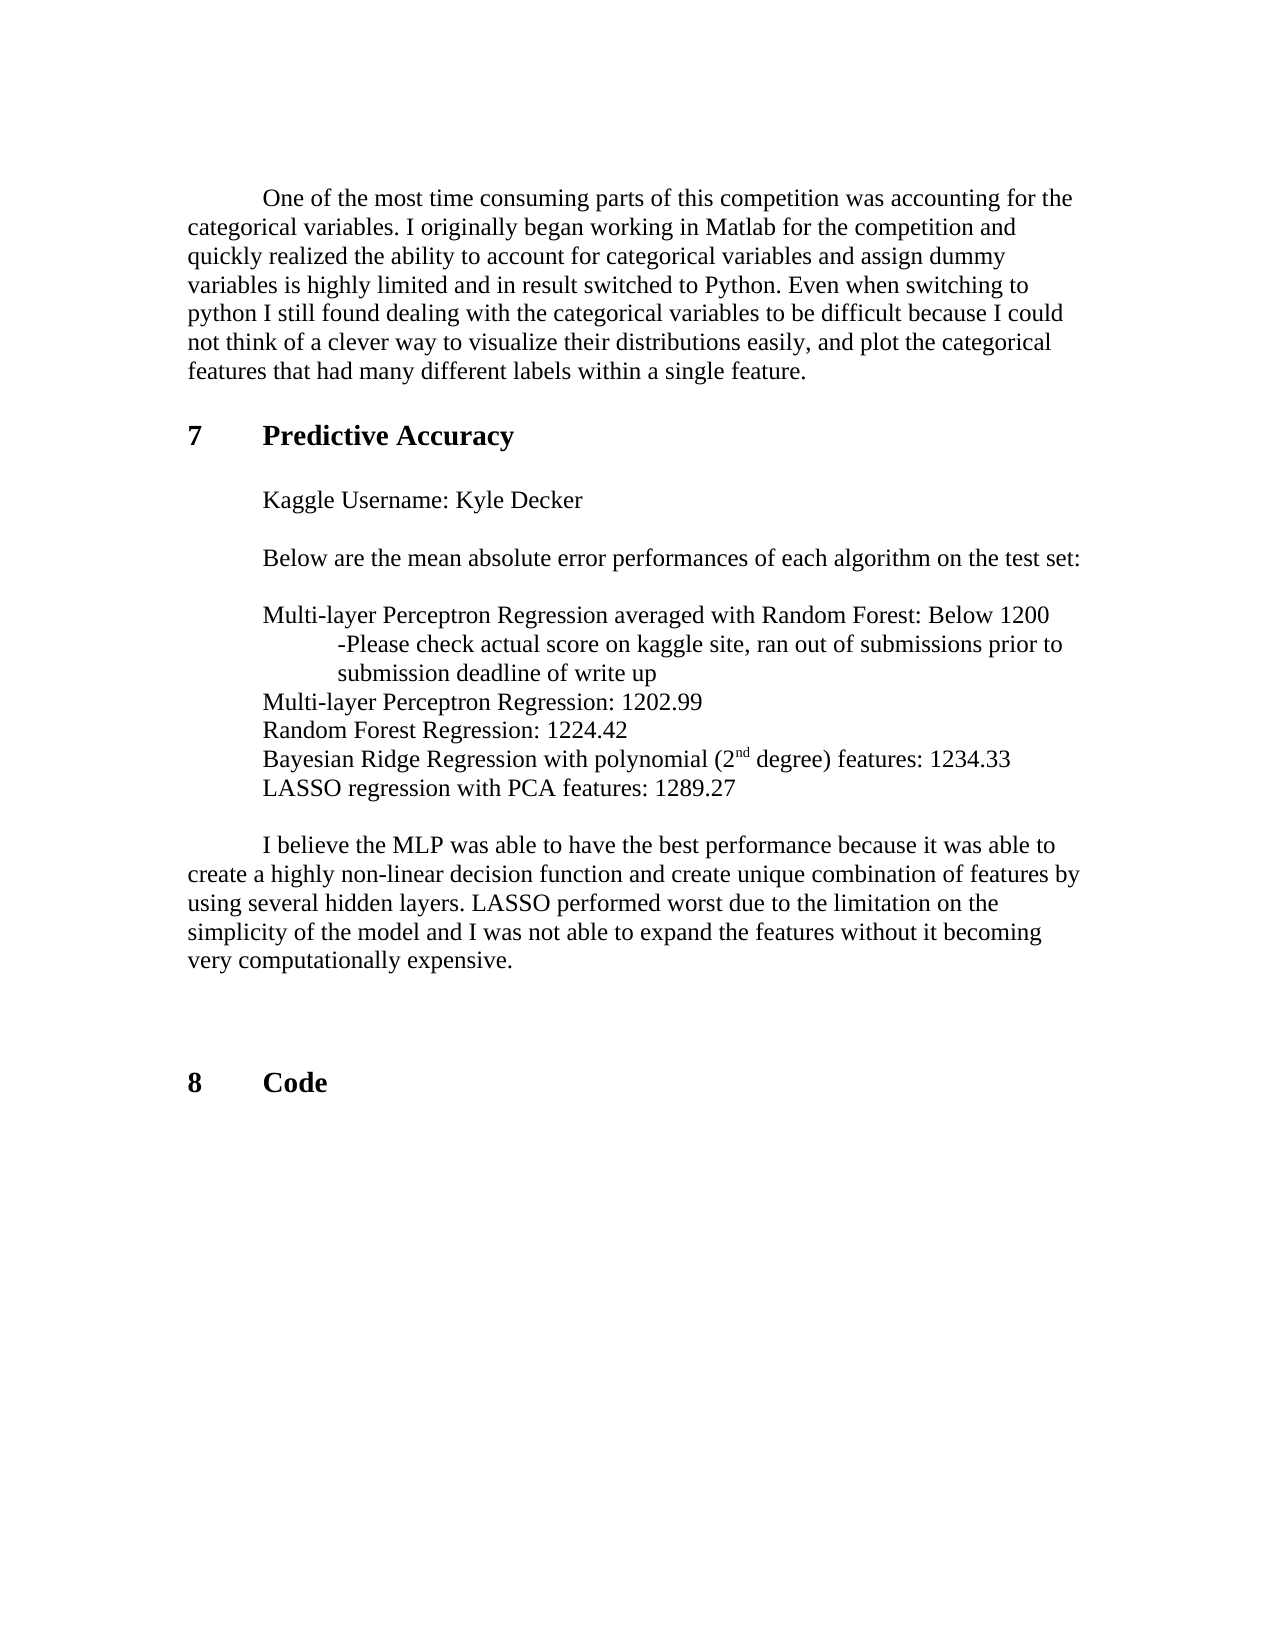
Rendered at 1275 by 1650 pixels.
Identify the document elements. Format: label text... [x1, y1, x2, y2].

text Kaggle Username: Kyle Decker [187, 485, 1087, 514]
text 8 Code [187, 1065, 1087, 1099]
text Multi-layer Perceptron Regression averaged with Random Forest: Below 1200 [187, 600, 1087, 629]
text Below are the mean absolute error performances of each algorithm on the test set: [187, 543, 1087, 572]
text Bayesian Ridge Regression with polynomial (2nd degree) features: 1234.33 [187, 744, 1087, 773]
text One of the most time consuming parts of this competition was accounting for the categorical variables. I originally began working in Matlab for the competition and quickly realized the ability to account for categorical variables and assign dummy variables is highly limited and in result switched to Python. Even when switching to python I still found dealing with the categorical variables to be difficult because I could not think of a clever way to visualize their distributions easily, and plot the categorical features that had many different labels within a single feature. [187, 183, 1087, 385]
text LASSO regression with PCA features: 1289.27 [187, 773, 1087, 802]
text I believe the MLP was able to have the best performance because it was able to create a highly non-linear decision function and create unique combination of features by using several hidden layers. LASSO performed worst due to the limitation on the simplicity of the model and I was not able to expand the features without it becoming very computationally expensive. [187, 830, 1087, 974]
text Multi-layer Perceptron Regression: 1202.99 [187, 687, 1087, 715]
text 7 Predictive Accuracy [187, 418, 1087, 452]
text Random Forest Regression: 1224.42 [187, 715, 1087, 744]
text -Please check actual score on kaggle site, ran out of submissions prior to submission deadline of write up [337, 629, 1087, 687]
